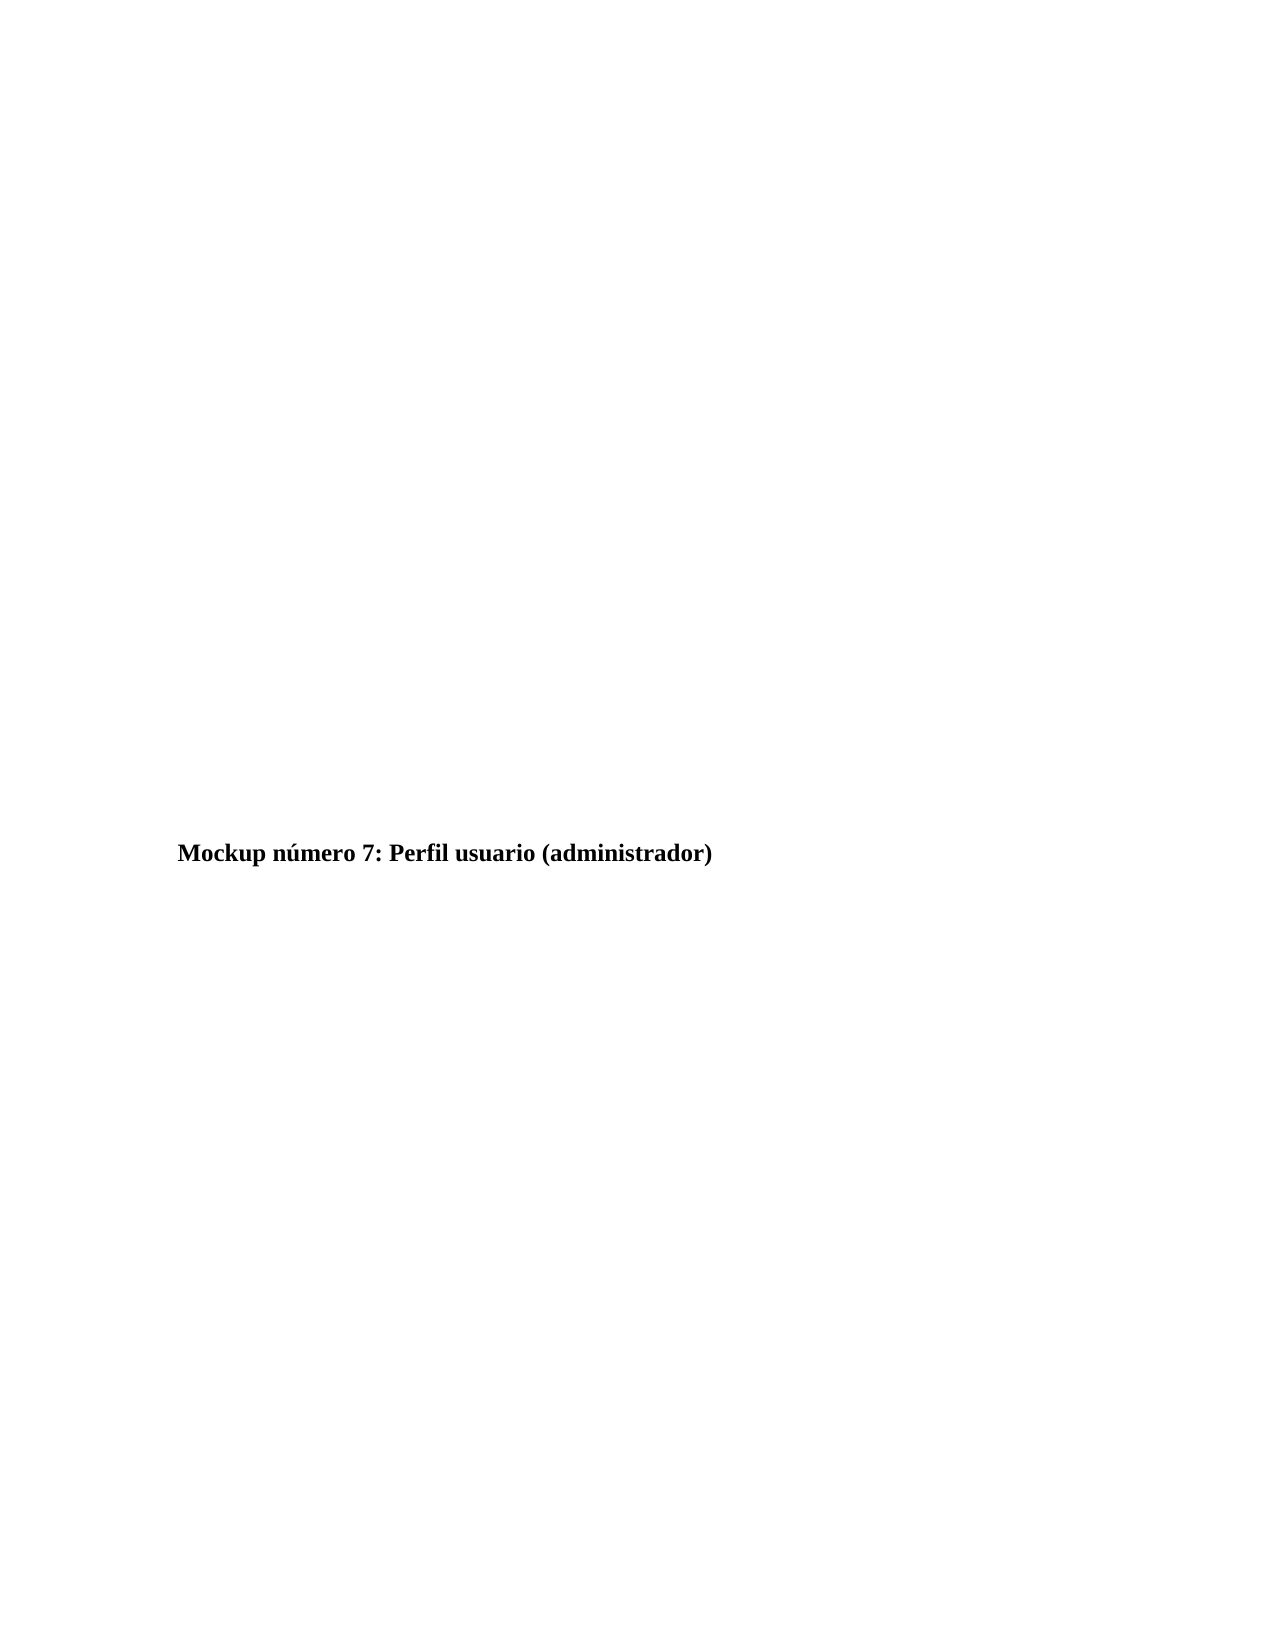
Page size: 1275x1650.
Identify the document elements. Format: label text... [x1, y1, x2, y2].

text Mockup número 7: Perfil usuario (administrador) [177, 838, 1098, 866]
